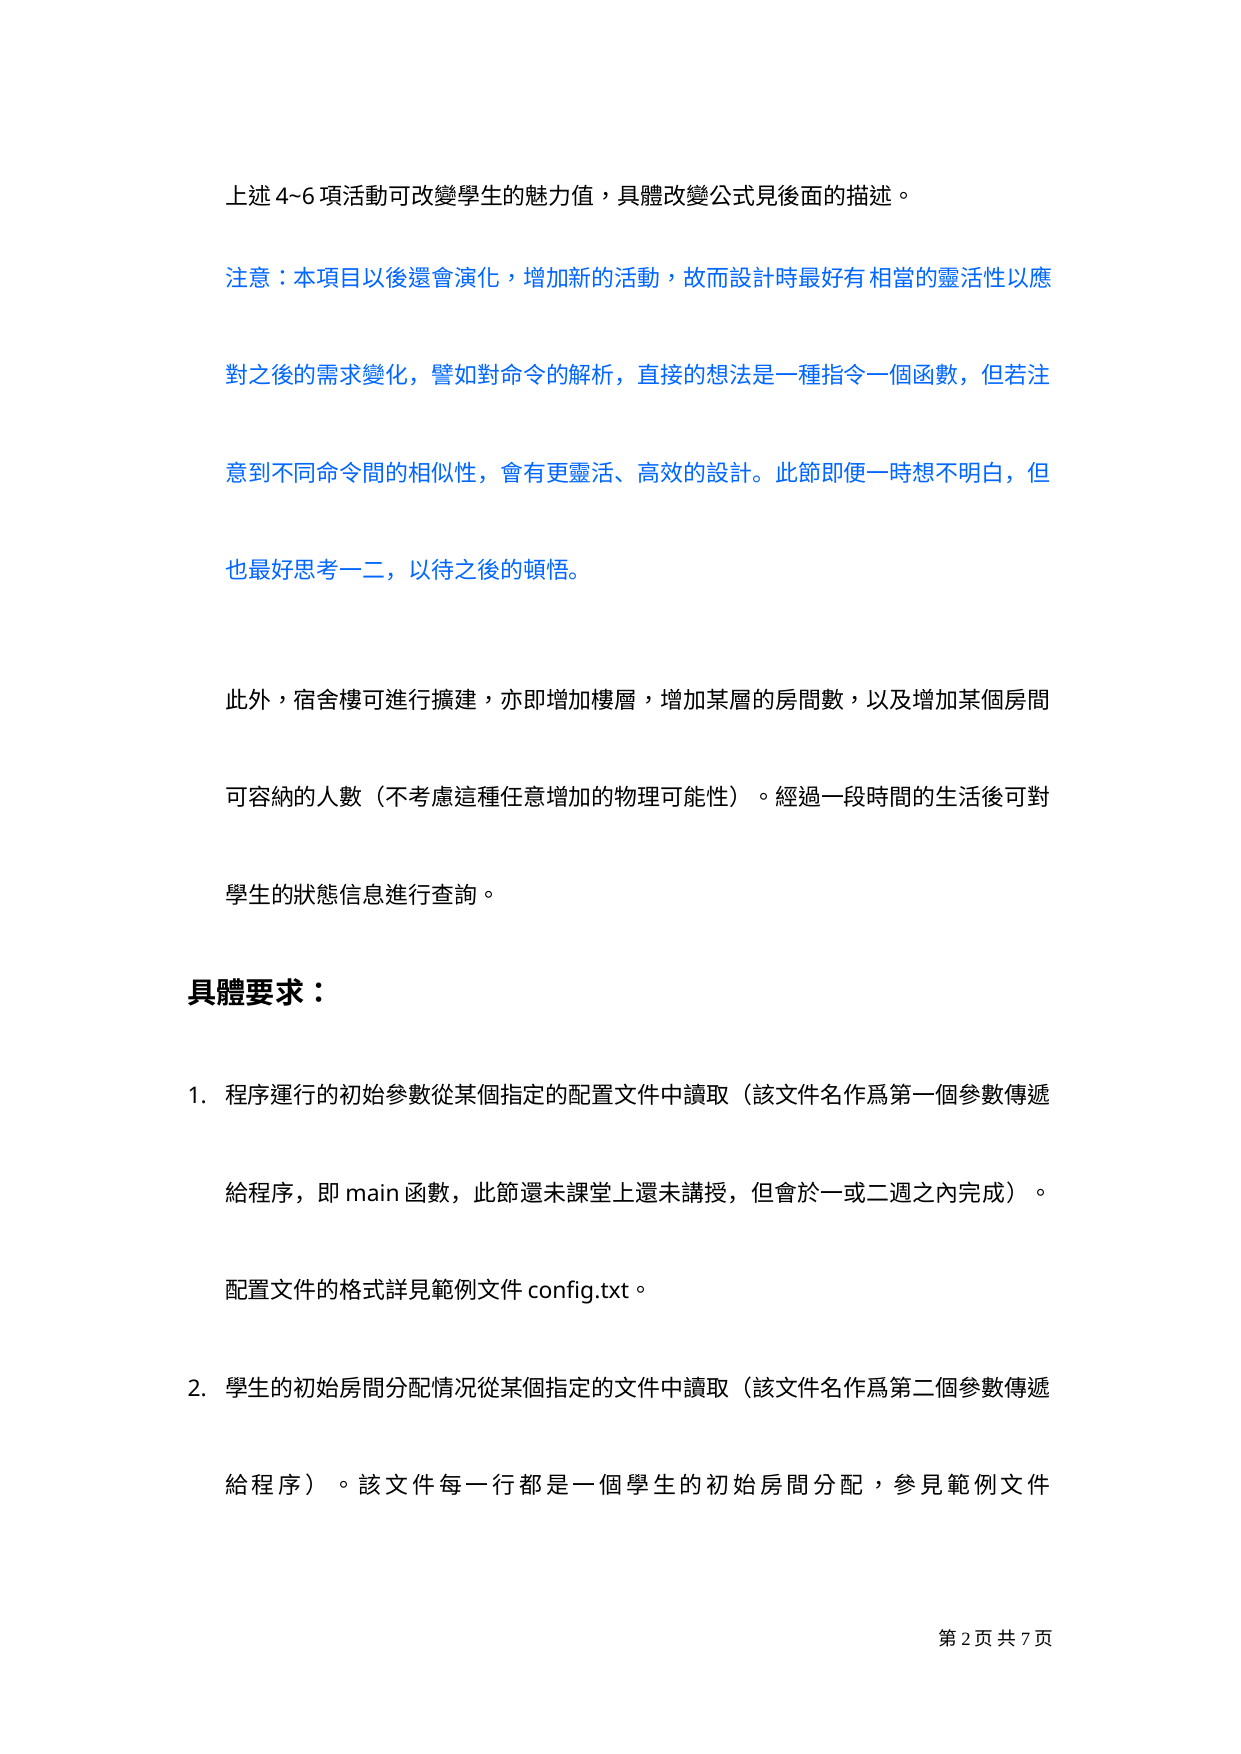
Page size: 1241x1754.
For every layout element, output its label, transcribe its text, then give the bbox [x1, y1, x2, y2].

text 注意：本項目以後還會演化，增加新的活動，故而設計時最好有相當的靈活性以應對之後的需求變化，譬如對命令的解析，直接的想法是一種指令一個函數，但若注意到不同命令間的相似性，會有更靈活、高效的設計。此節即便一時想不明白，但也最好思考一二，以待之後的頓悟。 [225, 244, 1053, 601]
text 具體要求： [187, 959, 1053, 1024]
text 此外，宿舍樓可進行擴建，亦即增加樓層，增加某層的房間數，以及增加某個房間可容納的人數（不考慮這種任意增加的物理可能性）。經過一段時間的生活後可對學生的狀態信息進行查詢。 [225, 666, 1053, 926]
list 程序運行的初始參數從某個指定的配置文件中讀取（該文件名作爲第一個參數傳遞給程序，即main函數，此節還未課堂上還未講授，但會於一或二週之內完成）。配置文件的格式詳見範例文件config.txt。 [187, 1061, 1053, 1321]
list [187, 1354, 1053, 1516]
text 上述4~6項活動可改變學生的魅力值，具體改變公式見後面的描述。 [225, 162, 1053, 227]
